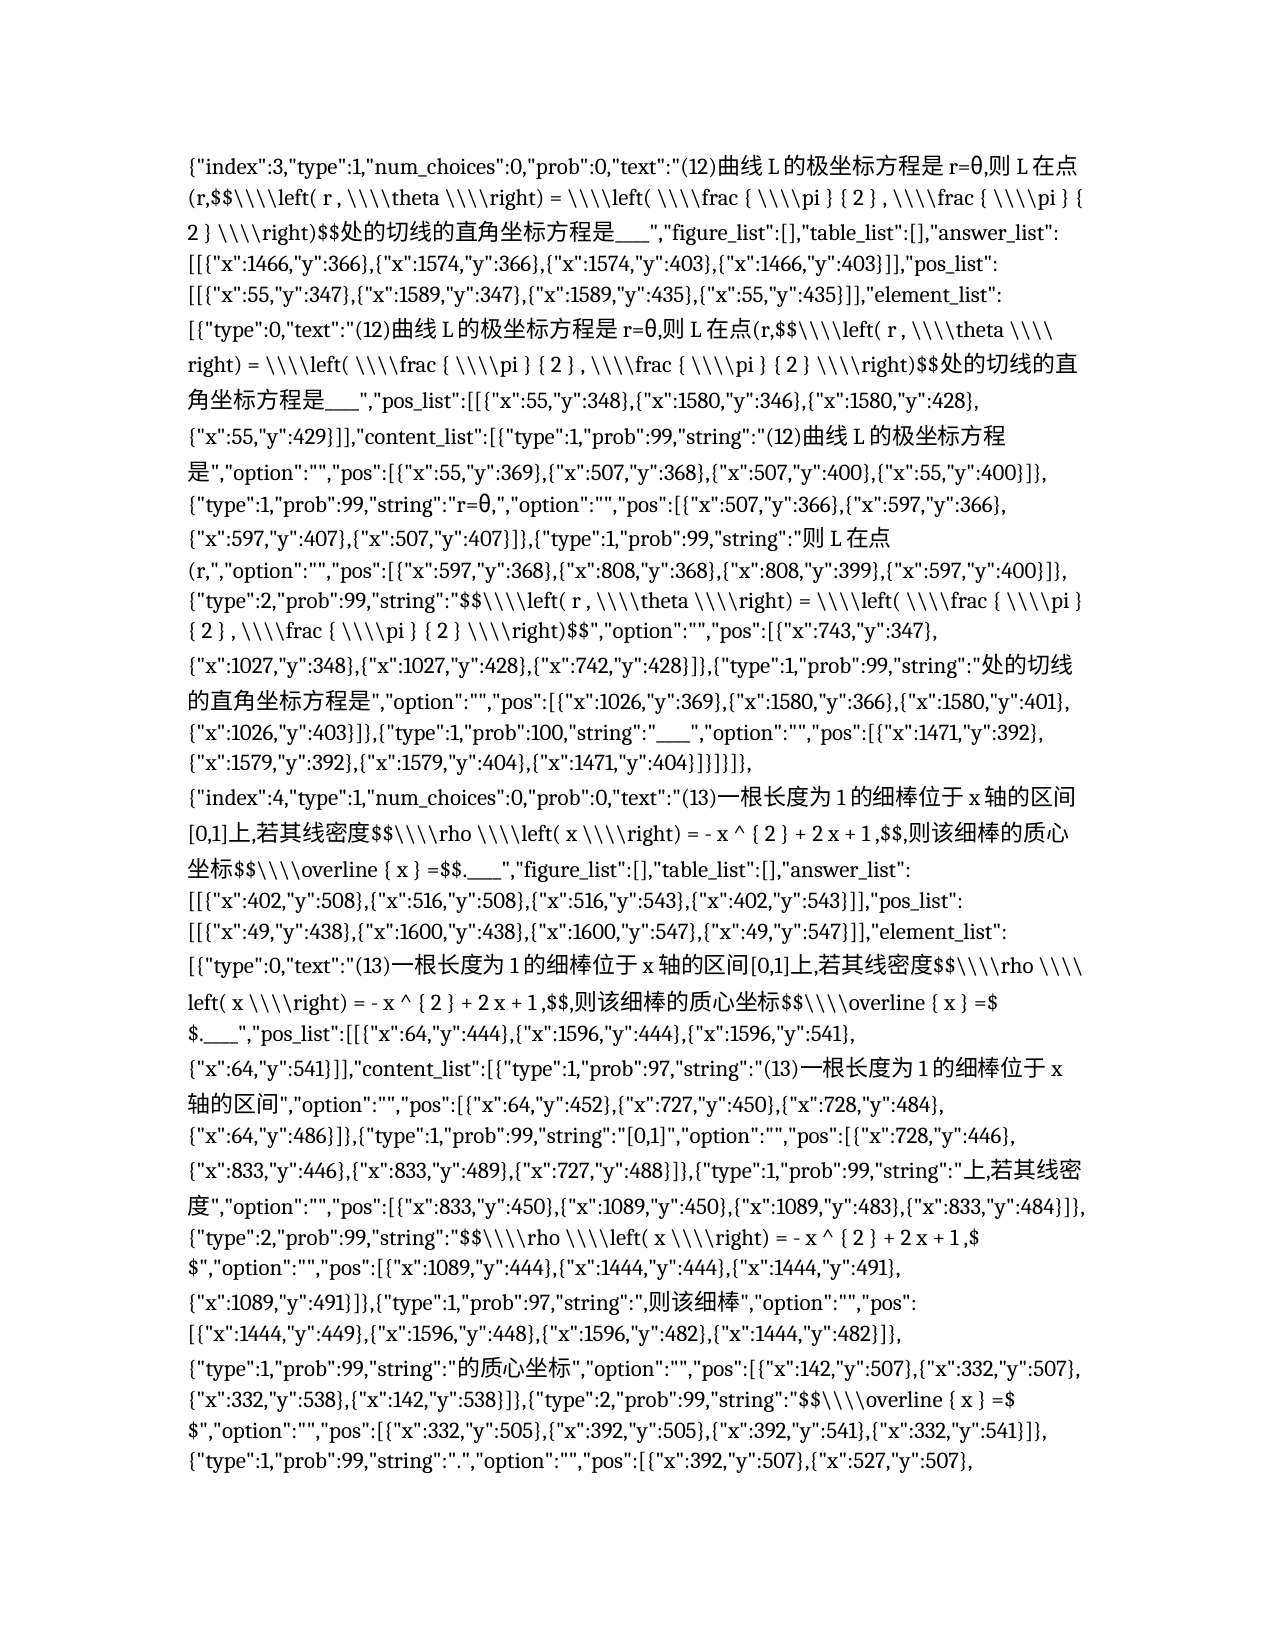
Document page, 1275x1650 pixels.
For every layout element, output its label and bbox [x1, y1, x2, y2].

text [187, 150, 1087, 1474]
